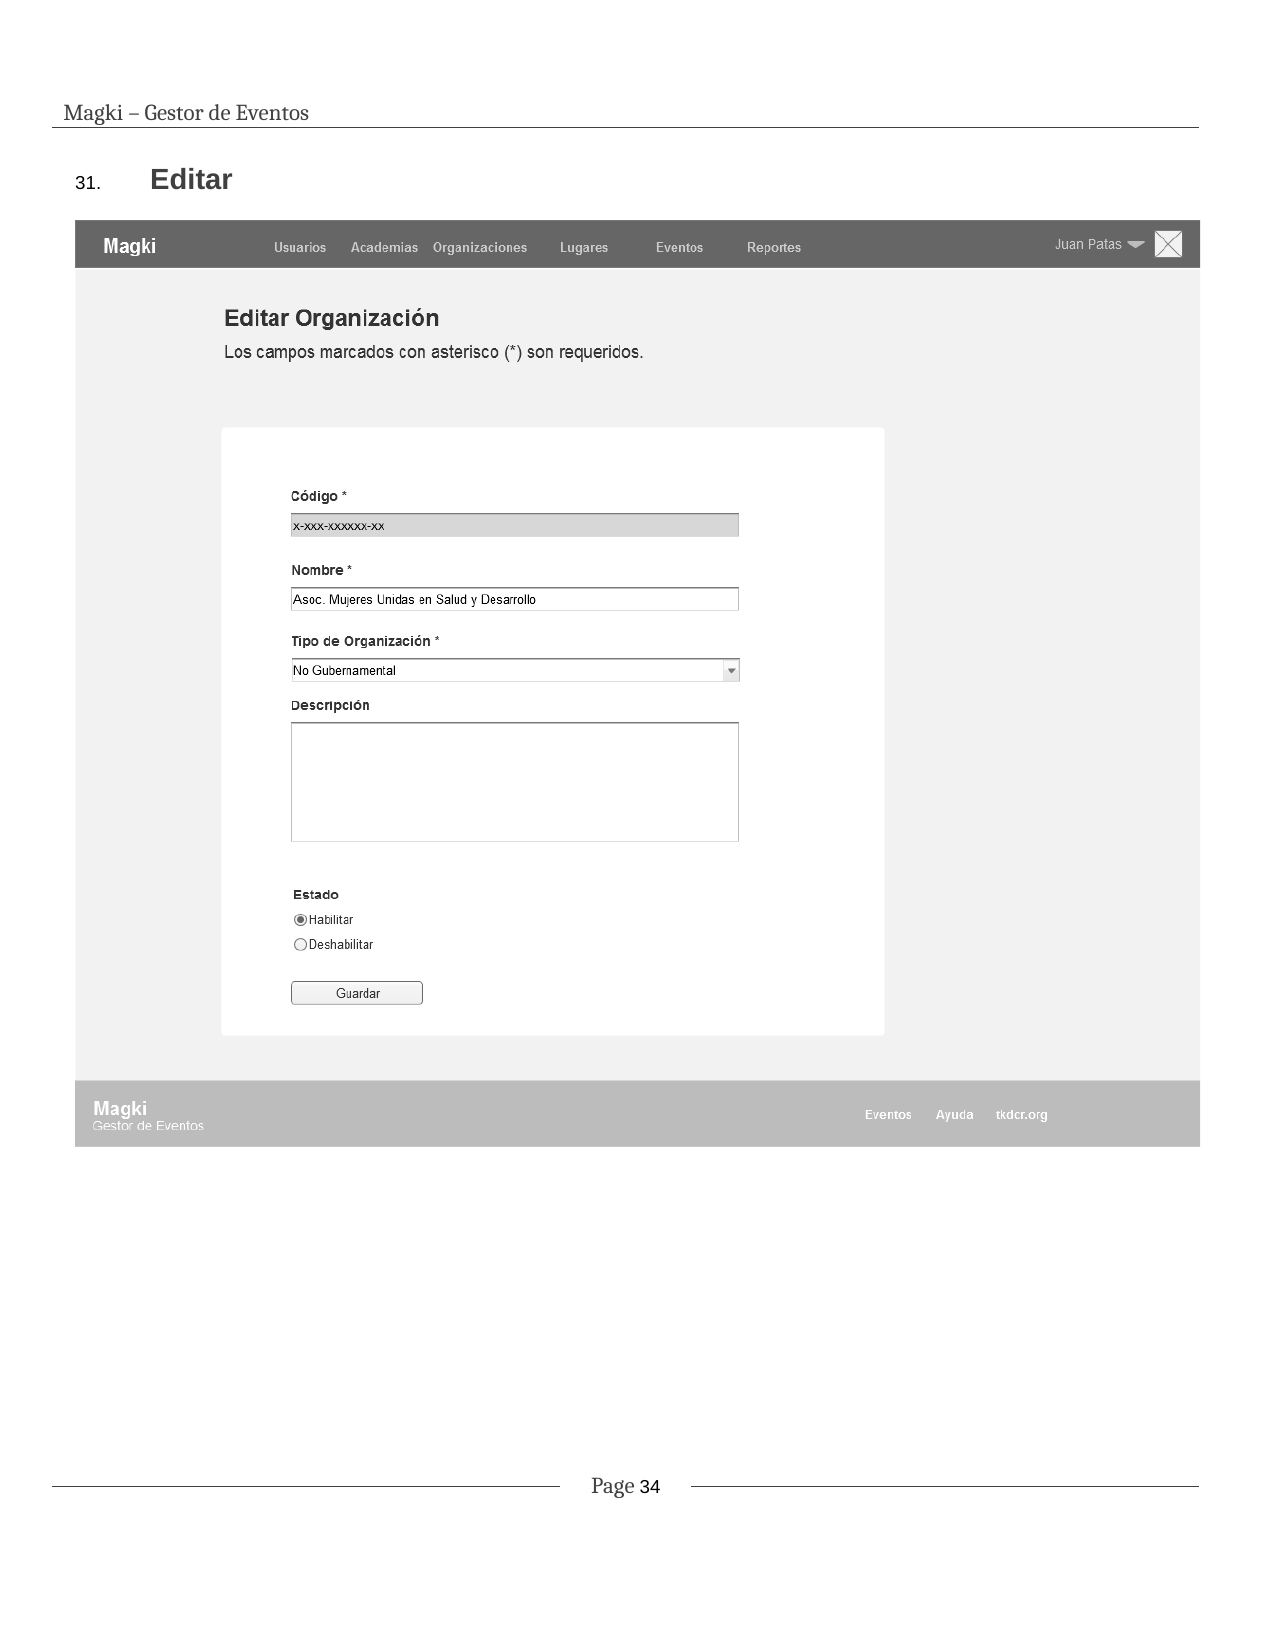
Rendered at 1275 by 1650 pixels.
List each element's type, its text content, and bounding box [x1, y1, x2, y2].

picture [75, 220, 1200, 1147]
list Editar [75, 162, 1200, 196]
